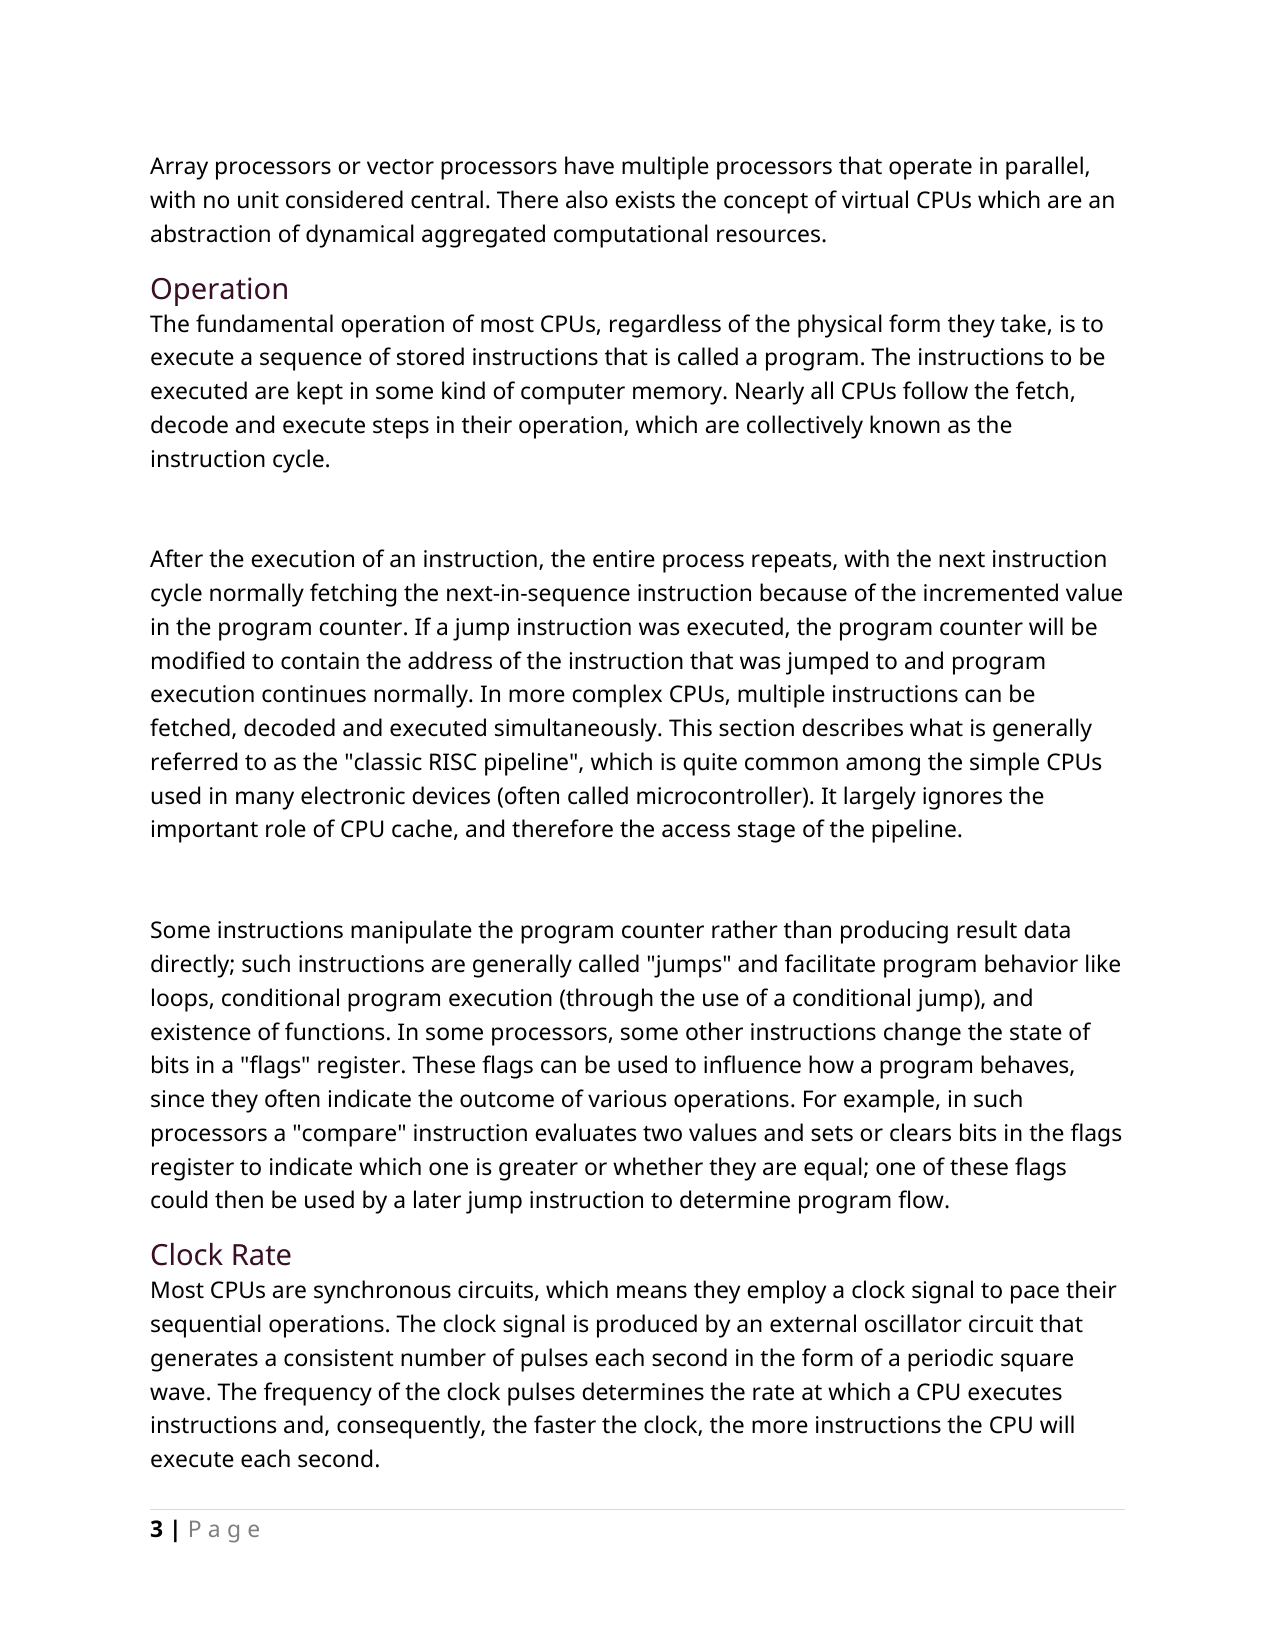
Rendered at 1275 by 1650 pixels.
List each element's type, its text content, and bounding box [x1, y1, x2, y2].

text After the execution of an instruction, the entire process repeats, with the next instruction cycle normally fetching the next-in-sequence instruction because of the incremented value in the program counter. If a jump instruction was executed, the program counter will be modified to contain the address of the instruction that was jumped to and program execution continues normally. In more complex CPUs, multiple instructions can be fetched, decoded and executed simultaneously. This section describes what is generally referred to as the "classic RISC pipeline", which is quite common among the simple CPUs used in many electronic devices (often called microcontroller). It largely ignores the important role of CPU cache, and therefore the access stage of the pipeline. [150, 543, 1125, 845]
subtitle Clock Rate [150, 1235, 1125, 1274]
text The fundamental operation of most CPUs, regardless of the physical form they take, is to execute a sequence of stored instructions that is called a program. The instructions to be executed are kept in some kind of computer memory. Nearly all CPUs follow the fetch, decode and execute steps in their operation, which are collectively known as the instruction cycle. [150, 308, 1125, 474]
text Array processors or vector processors have multiple processors that operate in parallel, with no unit considered central. There also exists the concept of virtual CPUs which are an abstraction of dynamical aggregated computational resources. [150, 150, 1125, 249]
text Some instructions manipulate the program counter rather than producing result data directly; such instructions are generally called "jumps" and facilitate program behavior like loops, conditional program execution (through the use of a conditional jump), and existence of functions. In some processors, some other instructions change the state of bits in a "flags" register. These flags can be used to influence how a program behaves, since they often indicate the outcome of various operations. For example, in such processors a "compare" instruction evaluates two values and sets or clears bits in the flags register to indicate which one is greater or whether they are equal; one of these flags could then be used by a later jump instruction to determine program flow. [150, 914, 1125, 1216]
subtitle Operation [150, 268, 1125, 308]
text Most CPUs are synchronous circuits, which means they employ a clock signal to pace their sequential operations. The clock signal is produced by an external oscillator circuit that generates a consistent number of pulses each second in the form of a periodic square wave. The frequency of the clock pulses determines the rate at which a CPU executes instructions and, consequently, the faster the clock, the more instructions the CPU will execute each second. [150, 1274, 1125, 1474]
